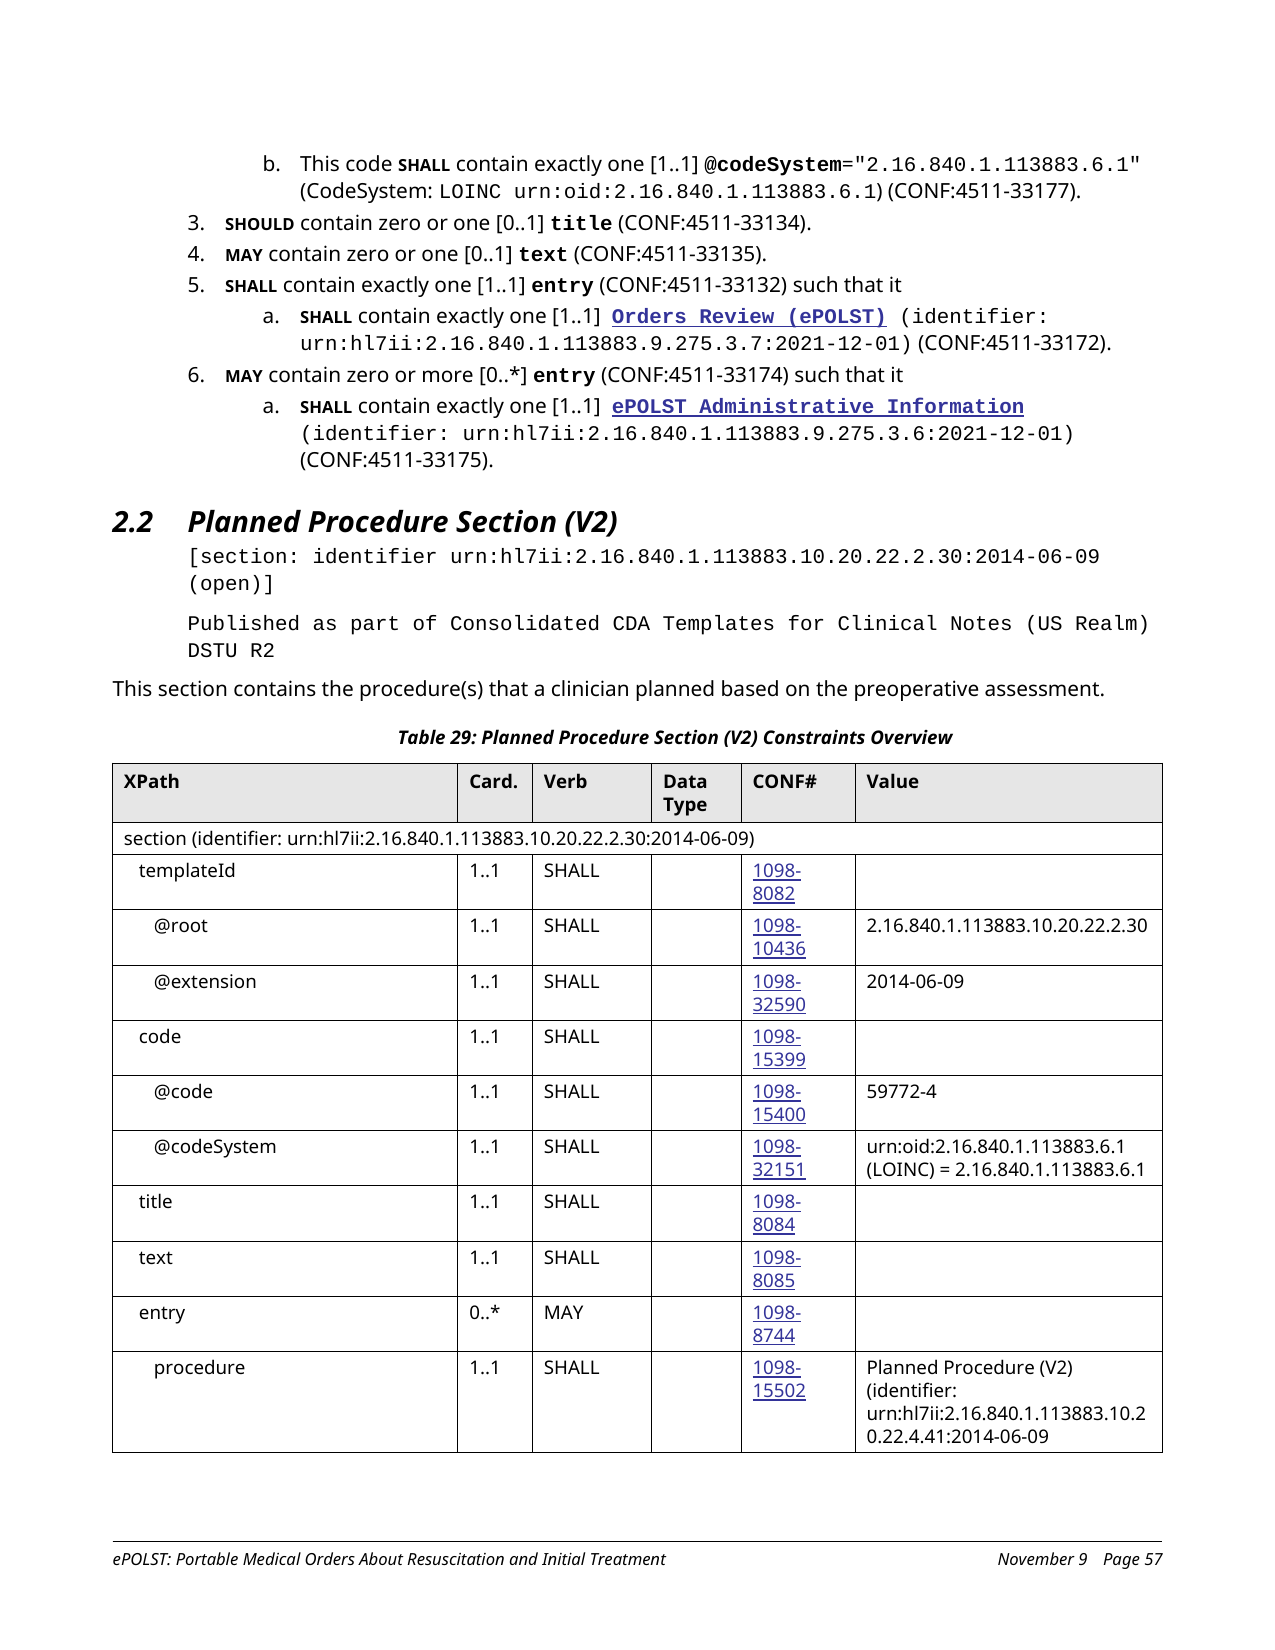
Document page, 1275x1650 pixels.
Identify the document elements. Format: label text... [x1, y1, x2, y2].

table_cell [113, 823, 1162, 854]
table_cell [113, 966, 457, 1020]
list MAY contain zero or one [0..1] text (CONF:4511-33135). [187, 239, 1162, 267]
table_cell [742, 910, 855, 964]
list SHALL contain exactly one [1..1] Orders Review (ePOLST) (identifier: urn:hl7ii:2.16.840.1.113883.9.275.3.7:2021-12-01) (CONF:4511-33172). [262, 302, 1162, 356]
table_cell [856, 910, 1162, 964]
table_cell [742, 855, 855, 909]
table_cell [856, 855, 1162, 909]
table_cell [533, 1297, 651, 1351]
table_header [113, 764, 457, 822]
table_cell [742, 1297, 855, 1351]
list SHALL contain exactly one [1..1] ePOLST Administrative Information (identifier: urn:hl7ii:2.16.840.1.113883.9.275.3.6:2021-12-01) (CONF:4511-33175). [262, 392, 1162, 473]
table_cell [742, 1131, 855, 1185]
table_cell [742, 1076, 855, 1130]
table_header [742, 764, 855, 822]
list SHOULD contain zero or one [0..1] title (CONF:4511-33134). [187, 208, 1162, 235]
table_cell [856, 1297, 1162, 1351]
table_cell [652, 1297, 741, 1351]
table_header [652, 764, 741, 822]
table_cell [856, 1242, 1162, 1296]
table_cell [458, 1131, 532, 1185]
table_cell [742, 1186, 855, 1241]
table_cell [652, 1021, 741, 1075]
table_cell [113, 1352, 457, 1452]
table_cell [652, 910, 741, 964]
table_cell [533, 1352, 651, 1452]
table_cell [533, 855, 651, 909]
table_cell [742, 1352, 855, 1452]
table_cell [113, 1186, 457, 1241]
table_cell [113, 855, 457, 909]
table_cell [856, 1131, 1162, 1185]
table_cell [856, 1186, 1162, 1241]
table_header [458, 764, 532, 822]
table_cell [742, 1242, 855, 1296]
list MAY contain zero or more [0..*] entry (CONF:4511-33174) such that it [187, 360, 1162, 387]
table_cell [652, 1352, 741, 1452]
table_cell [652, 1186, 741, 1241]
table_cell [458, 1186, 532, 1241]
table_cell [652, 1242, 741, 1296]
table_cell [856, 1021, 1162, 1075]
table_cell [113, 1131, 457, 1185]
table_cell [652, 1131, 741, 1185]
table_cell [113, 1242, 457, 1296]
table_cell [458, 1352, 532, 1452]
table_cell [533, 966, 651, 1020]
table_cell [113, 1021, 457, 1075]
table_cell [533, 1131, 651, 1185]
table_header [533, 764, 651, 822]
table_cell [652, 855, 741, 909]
subtitle Planned Procedure Section (V2) [112, 510, 1162, 537]
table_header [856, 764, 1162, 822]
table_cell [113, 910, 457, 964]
text This section contains the procedure(s) that a clinician planned based on the preoperative assessment. [112, 675, 1162, 702]
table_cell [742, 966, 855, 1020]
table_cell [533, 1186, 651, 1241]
text Table 29: Planned Procedure Section (V2) Constraints Overview [187, 723, 1162, 750]
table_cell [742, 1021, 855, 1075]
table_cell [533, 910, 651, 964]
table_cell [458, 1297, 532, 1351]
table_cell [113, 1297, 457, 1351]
list This code SHALL contain exactly one [1..1] @codeSystem="2.16.840.1.113883.6.1" (CodeSystem: LOINC urn:oid:2.16.840.1.113883.6.1) (CONF:4511-33177). [262, 150, 1162, 204]
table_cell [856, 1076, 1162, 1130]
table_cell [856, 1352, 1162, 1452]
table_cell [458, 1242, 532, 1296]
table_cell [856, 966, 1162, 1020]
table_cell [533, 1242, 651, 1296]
list SHALL contain exactly one [1..1] entry (CONF:4511-33132) such that it [187, 271, 1162, 298]
text Published as part of Consolidated CDA Templates for Clinical Notes (US Realm) DSTU R2 [187, 608, 1162, 662]
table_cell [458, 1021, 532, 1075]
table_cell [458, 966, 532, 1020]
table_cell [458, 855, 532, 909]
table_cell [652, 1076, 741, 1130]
text [section: identifier urn:hl7ii:2.16.840.1.113883.10.20.22.2.30:2014-06-09 (open)] [187, 542, 1162, 596]
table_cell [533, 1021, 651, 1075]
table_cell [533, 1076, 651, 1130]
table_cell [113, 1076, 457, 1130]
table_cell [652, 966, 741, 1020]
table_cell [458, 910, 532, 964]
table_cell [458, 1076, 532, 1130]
